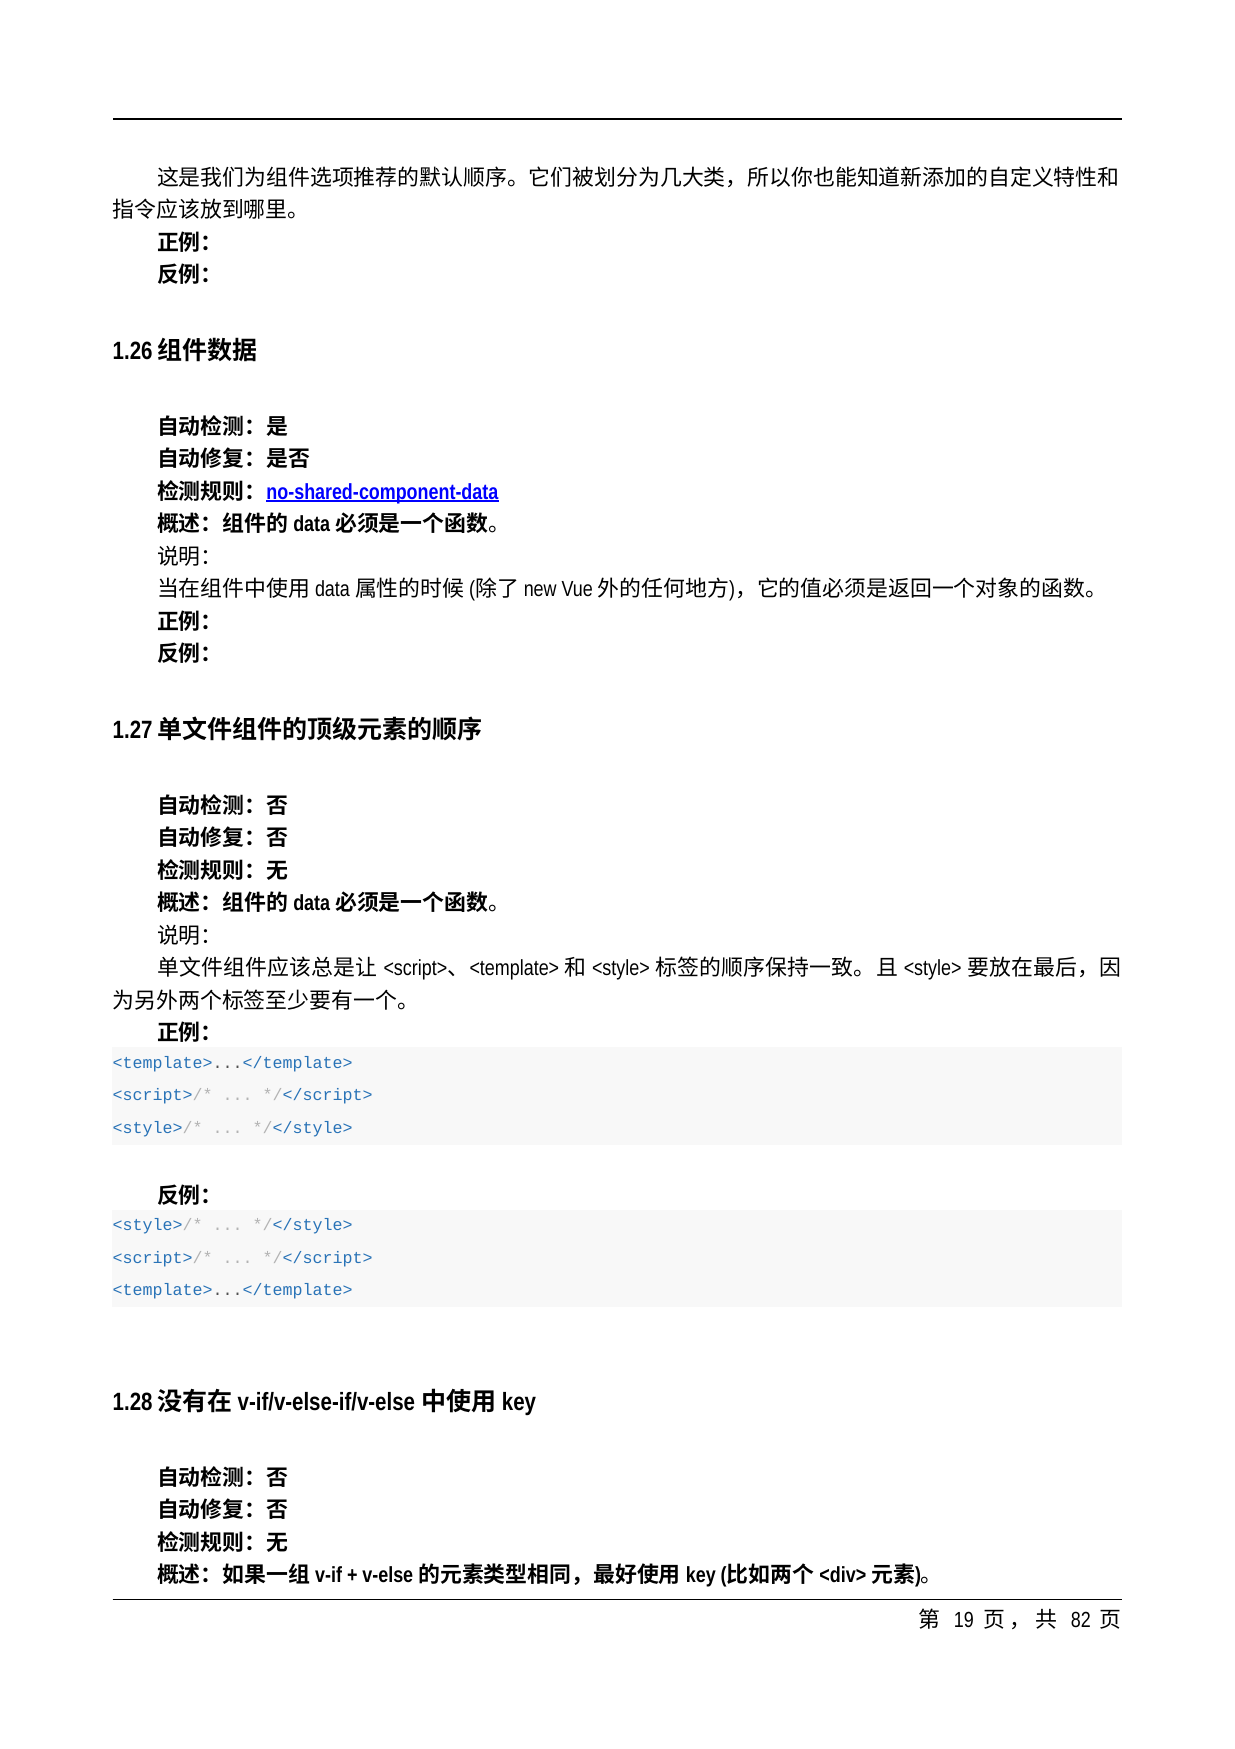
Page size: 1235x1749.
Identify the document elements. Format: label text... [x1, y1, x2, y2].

subtitle 单文件组件的顶级元素的顺序 [112, 695, 1122, 760]
text 说明： [112, 538, 1122, 571]
text <style>/* ... */</style> [112, 1210, 1122, 1242]
subtitle 组件数据 [112, 316, 1122, 381]
text 概述：如果一组 v-if + v-else 的元素类型相同，最好使用 key (比如两个 <div> 元素)。 [112, 1557, 1122, 1589]
text 自动修复：否 [112, 1492, 1122, 1524]
text 正例： [112, 224, 1122, 257]
text 概述：组件的 data 必须是一个函数。 [112, 506, 1122, 538]
text 自动修复：是否 [112, 441, 1122, 473]
text <script>/* ... */</script> <template>...</template> [112, 1242, 1122, 1307]
text <script>/* ... */</script> <style>/* ... */</style> [112, 1080, 1122, 1145]
subtitle 没有在 v-if/v-else-if/v-else 中使用 key [112, 1367, 1122, 1432]
text 单文件组件应该总是让 <script>、<template> 和 <style> 标签的顺序保持一致。且 <style> 要放在最后，因为另外两个标签至少要有一个。 [112, 950, 1122, 1015]
text 自动检测：否 [112, 1459, 1122, 1492]
text 反例： [112, 1177, 1122, 1210]
text 检测规则：no-shared-component-data [112, 473, 1122, 506]
text 自动检测：是 [112, 408, 1122, 441]
text 正例： [112, 603, 1122, 636]
text 当在组件中使用 data 属性的时候 (除了 new Vue 外的任何地方)，它的值必须是返回一个对象的函数。 [112, 571, 1122, 603]
text 反例： [112, 636, 1122, 668]
text 概述：组件的 data 必须是一个函数。 [112, 885, 1122, 917]
text 自动修复：否 [112, 820, 1122, 852]
text 正例： [112, 1015, 1122, 1047]
text 自动检测：否 [112, 787, 1122, 820]
text 检测规则：无 [112, 852, 1122, 885]
text 检测规则：无 [112, 1524, 1122, 1557]
text <template>...</template> [112, 1047, 1122, 1080]
text 反例： [112, 257, 1122, 289]
text 说明： [112, 917, 1122, 950]
text 这是我们为组件选项推荐的默认顺序。它们被划分为几大类，所以你也能知道新添加的自定义特性和指令应该放到哪里。 [112, 159, 1122, 224]
